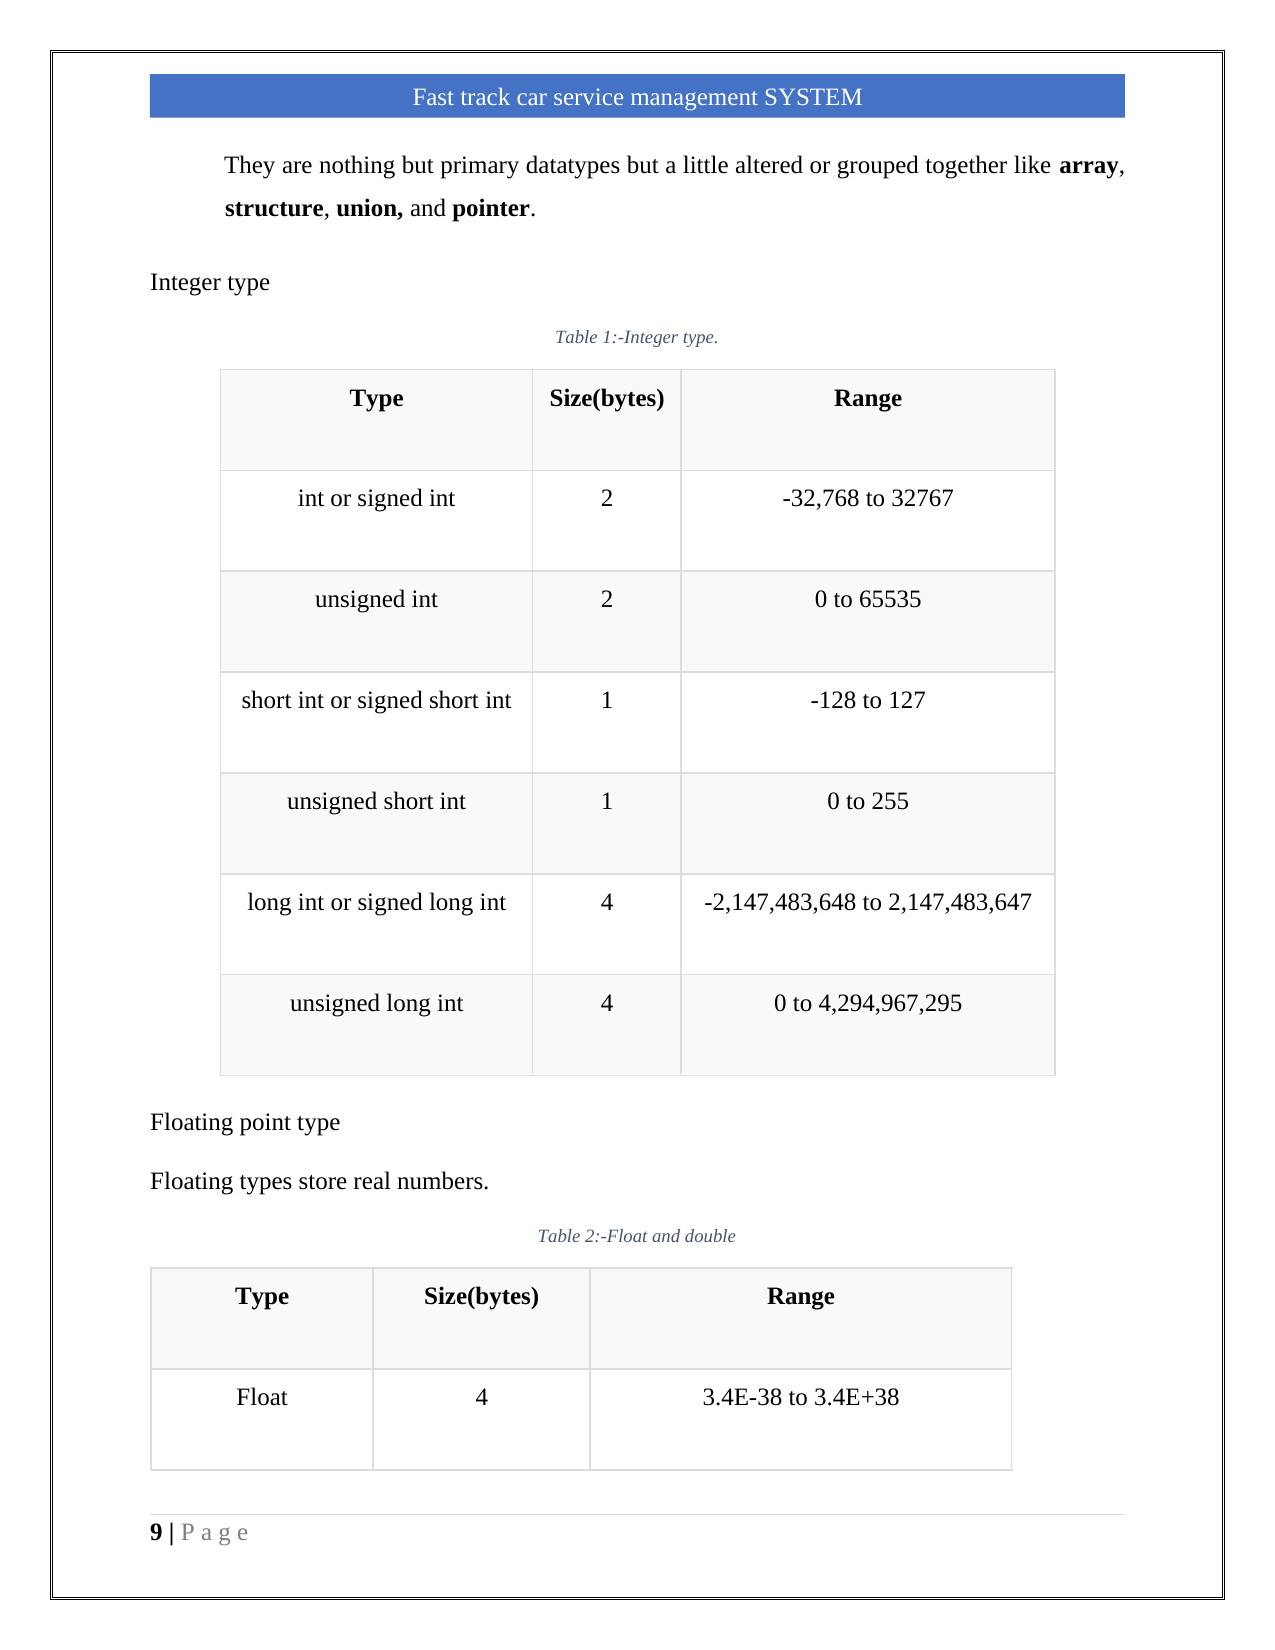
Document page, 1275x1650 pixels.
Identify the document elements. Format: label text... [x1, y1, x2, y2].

table_cell long int or signed long int [221, 875, 532, 974]
table_cell 0 to 255 [682, 774, 1054, 873]
text Integer type [150, 267, 1125, 296]
table_header Size(bytes) [533, 370, 680, 469]
table_cell unsigned long int [221, 975, 532, 1074]
table_cell -128 to 127 [682, 673, 1054, 772]
table_cell 2 [533, 471, 680, 570]
table_cell 0 to 65535 [682, 572, 1054, 671]
table_cell 1 [533, 774, 680, 873]
table_cell -2,147,483,648 to 2,147,483,647 [682, 875, 1054, 974]
table_cell 0 to 4,294,967,295 [682, 975, 1054, 1074]
table_cell 3.4E-38 to 3.4E+38 [591, 1370, 1011, 1469]
table_cell 2 [533, 572, 680, 671]
table_header Type [152, 1269, 372, 1368]
table_cell Float [152, 1370, 372, 1469]
table_cell 4 [374, 1370, 589, 1469]
table_header Range [682, 370, 1054, 469]
table_cell unsigned short int [221, 774, 532, 873]
table_cell short int or signed short int [221, 673, 532, 772]
table_cell -32,768 to 32767 [682, 471, 1054, 570]
table_cell 1 [533, 673, 680, 772]
table_cell int or signed int [221, 471, 532, 570]
table_header Size(bytes) [374, 1269, 589, 1368]
table_cell 4 [533, 875, 680, 974]
table_cell unsigned int [221, 572, 532, 671]
table_cell 4 [533, 975, 680, 1074]
text Floating types store real numbers. [150, 1166, 1125, 1195]
text They are nothing but primary datatypes but a little altered or grouped together like array, structure, union, and pointer. [224, 150, 1125, 222]
table_header Range [591, 1269, 1011, 1368]
text Floating point type [150, 1107, 1125, 1136]
table_header Type [221, 370, 532, 469]
